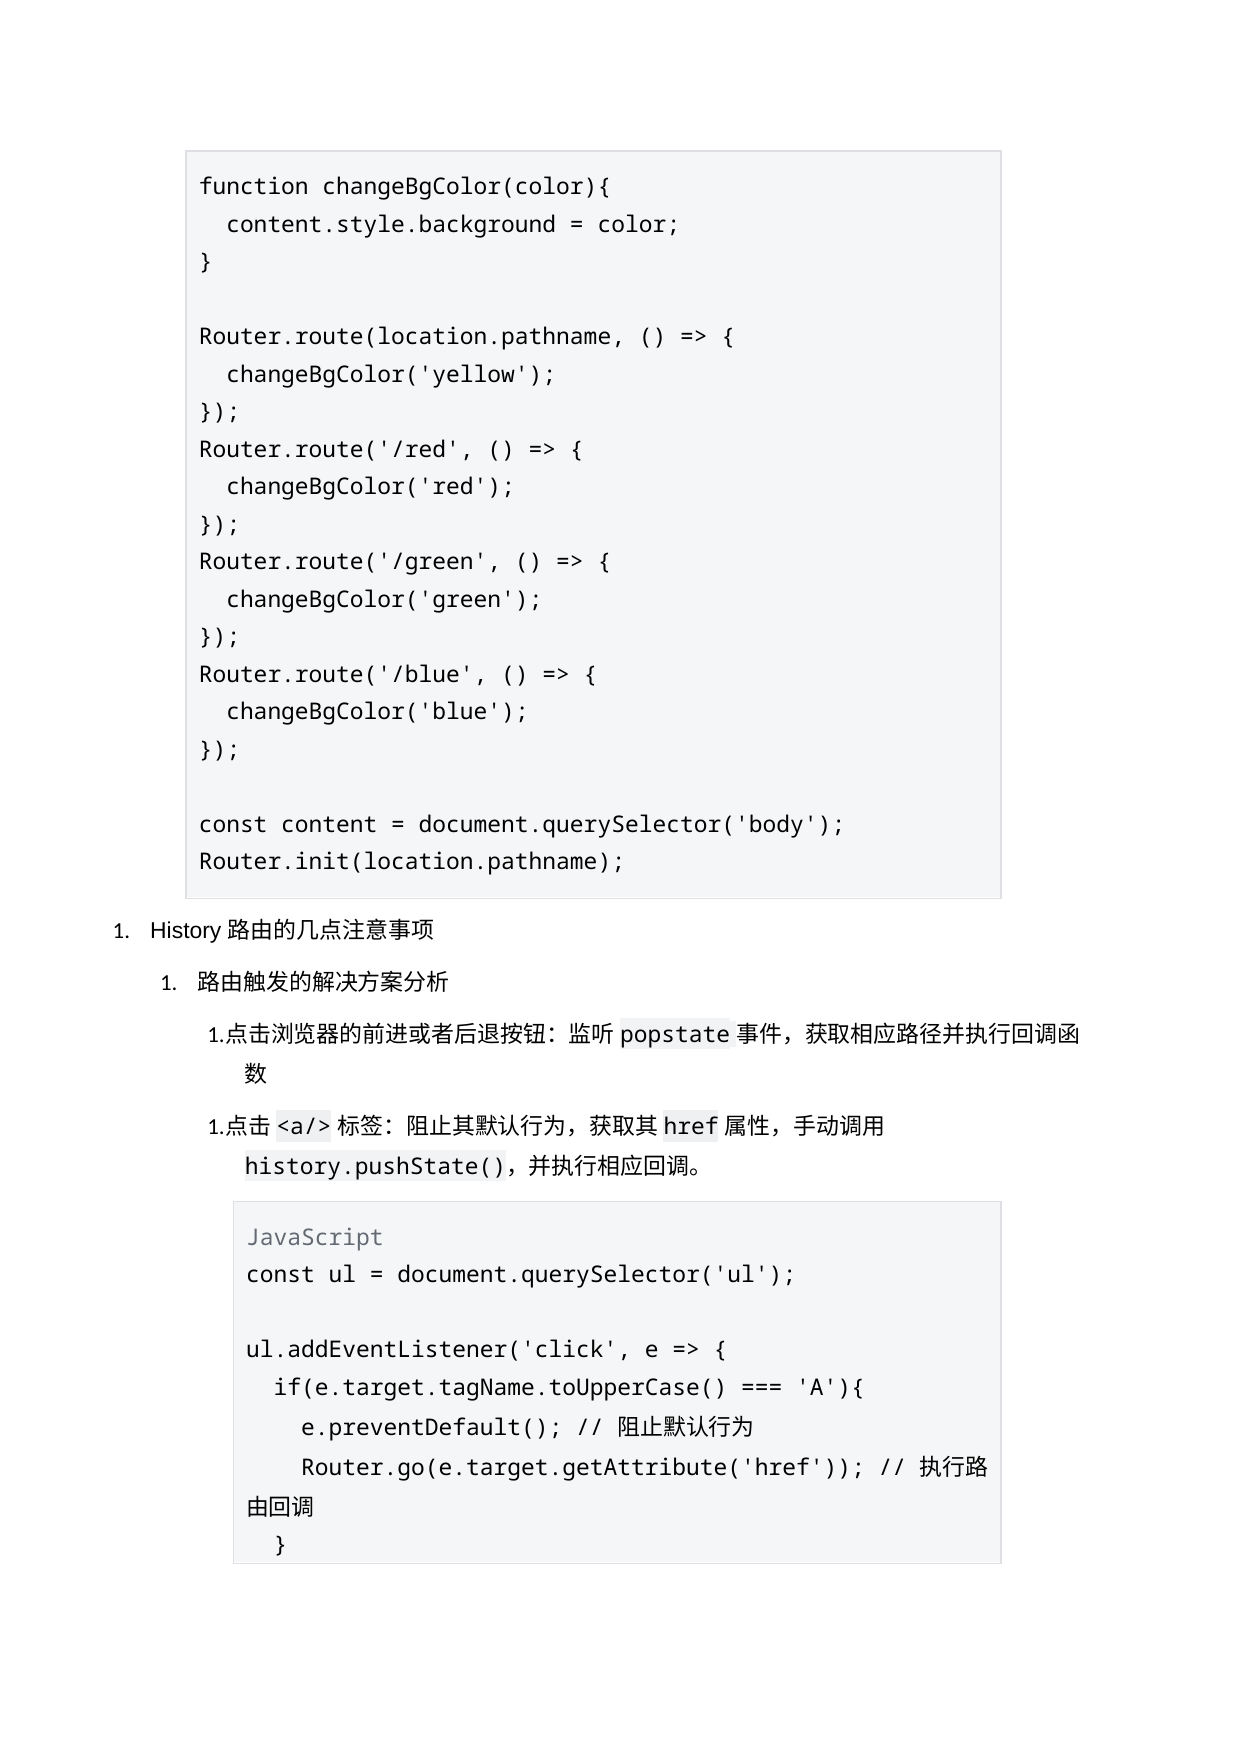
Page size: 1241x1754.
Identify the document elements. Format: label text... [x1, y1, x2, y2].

list 路由触发的解决方案分析 [160, 964, 1090, 997]
list 点击浏览器的前进或者后退按钮：监听 popstate 事件，获取相应路径并执行回调函数 [207, 1016, 1090, 1089]
list History 路由的几点注意事项 [112, 911, 1090, 945]
list 点击 <a/> 标签：阻止其默认行为，获取其 href 属性，手动调用history.pushState()，并执行相应回调。 [207, 1108, 1090, 1181]
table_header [234, 1202, 1000, 1562]
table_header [187, 152, 1000, 897]
